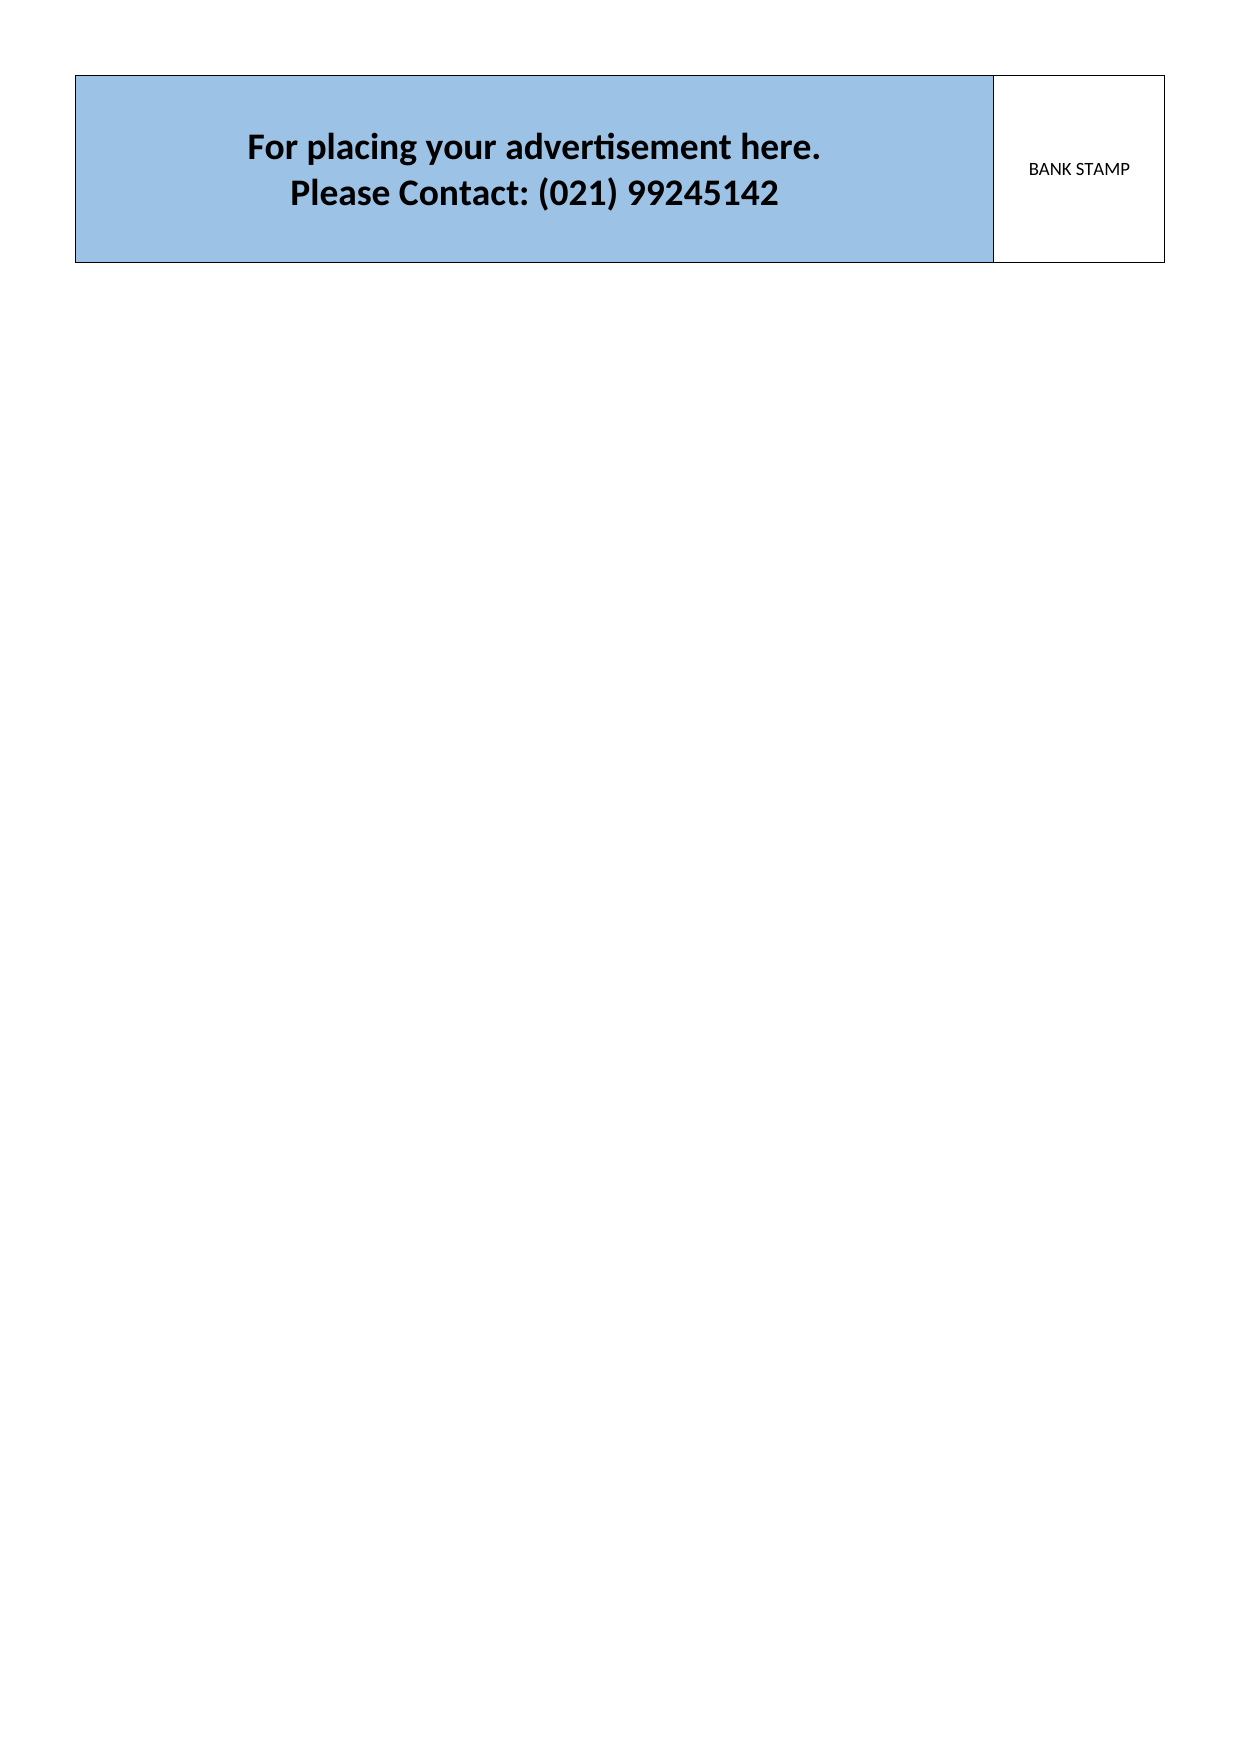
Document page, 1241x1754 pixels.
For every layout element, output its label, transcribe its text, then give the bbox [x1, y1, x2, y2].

table_cell For placing your advertisement here. Please Contact: (021) 99245142 [76, 76, 993, 262]
table_cell BANK STAMP [994, 76, 1164, 262]
